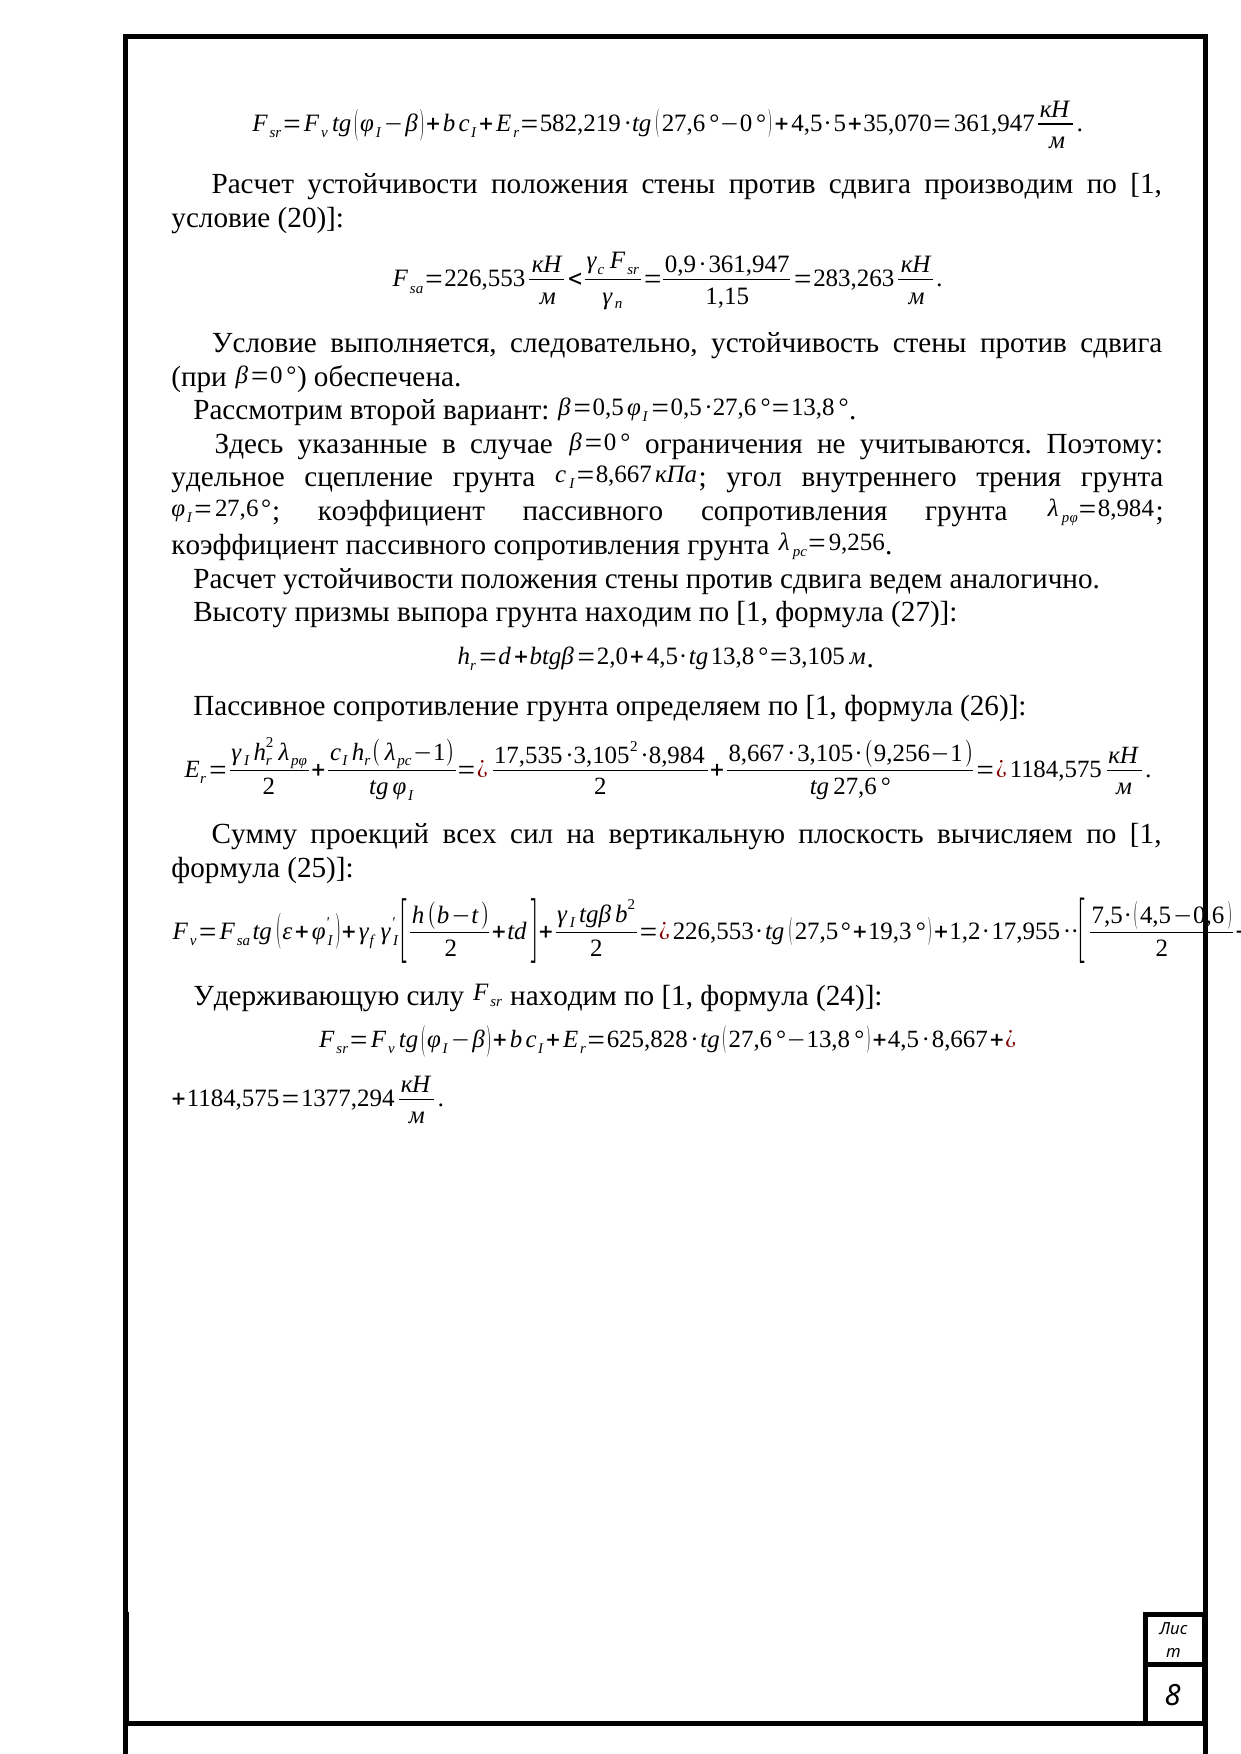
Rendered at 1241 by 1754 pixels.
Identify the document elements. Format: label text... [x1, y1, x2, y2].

text Условие выполняется, следовательно, устойчивость стены против сдвига (при ) обеспечена. [171, 325, 1163, 392]
text Здесь указанные в случае ограничения не учитываются. Поэтому: удельное сцепление грунта ; угол внутреннего трения грунта ; коэффициент пассивного сопротивления грунта ; коэффициент пассивного сопротивления грунта . [171, 426, 1163, 561]
text Расчет устойчивости положения стены против сдвига производим по [1, условие (20)]: [171, 167, 1163, 234]
text Пассивное сопротивление грунта определяем по [1, формула (26)]: [171, 688, 1163, 721]
text Расчет устойчивости положения стены против сдвига ведем аналогично. [171, 561, 1163, 594]
text Высоту призмы выпора грунта находим по [1, формула (27)]: [171, 594, 1163, 628]
text . [171, 641, 1163, 675]
text Рассмотрим второй вариант: . [171, 392, 1163, 426]
text Удерживающую силу находим по [1, формула (24)]: [171, 978, 1163, 1011]
text Сумму проекций всех сил на вертикальную плоскость вычисляем по [1, формула (25)]: [171, 816, 1163, 883]
